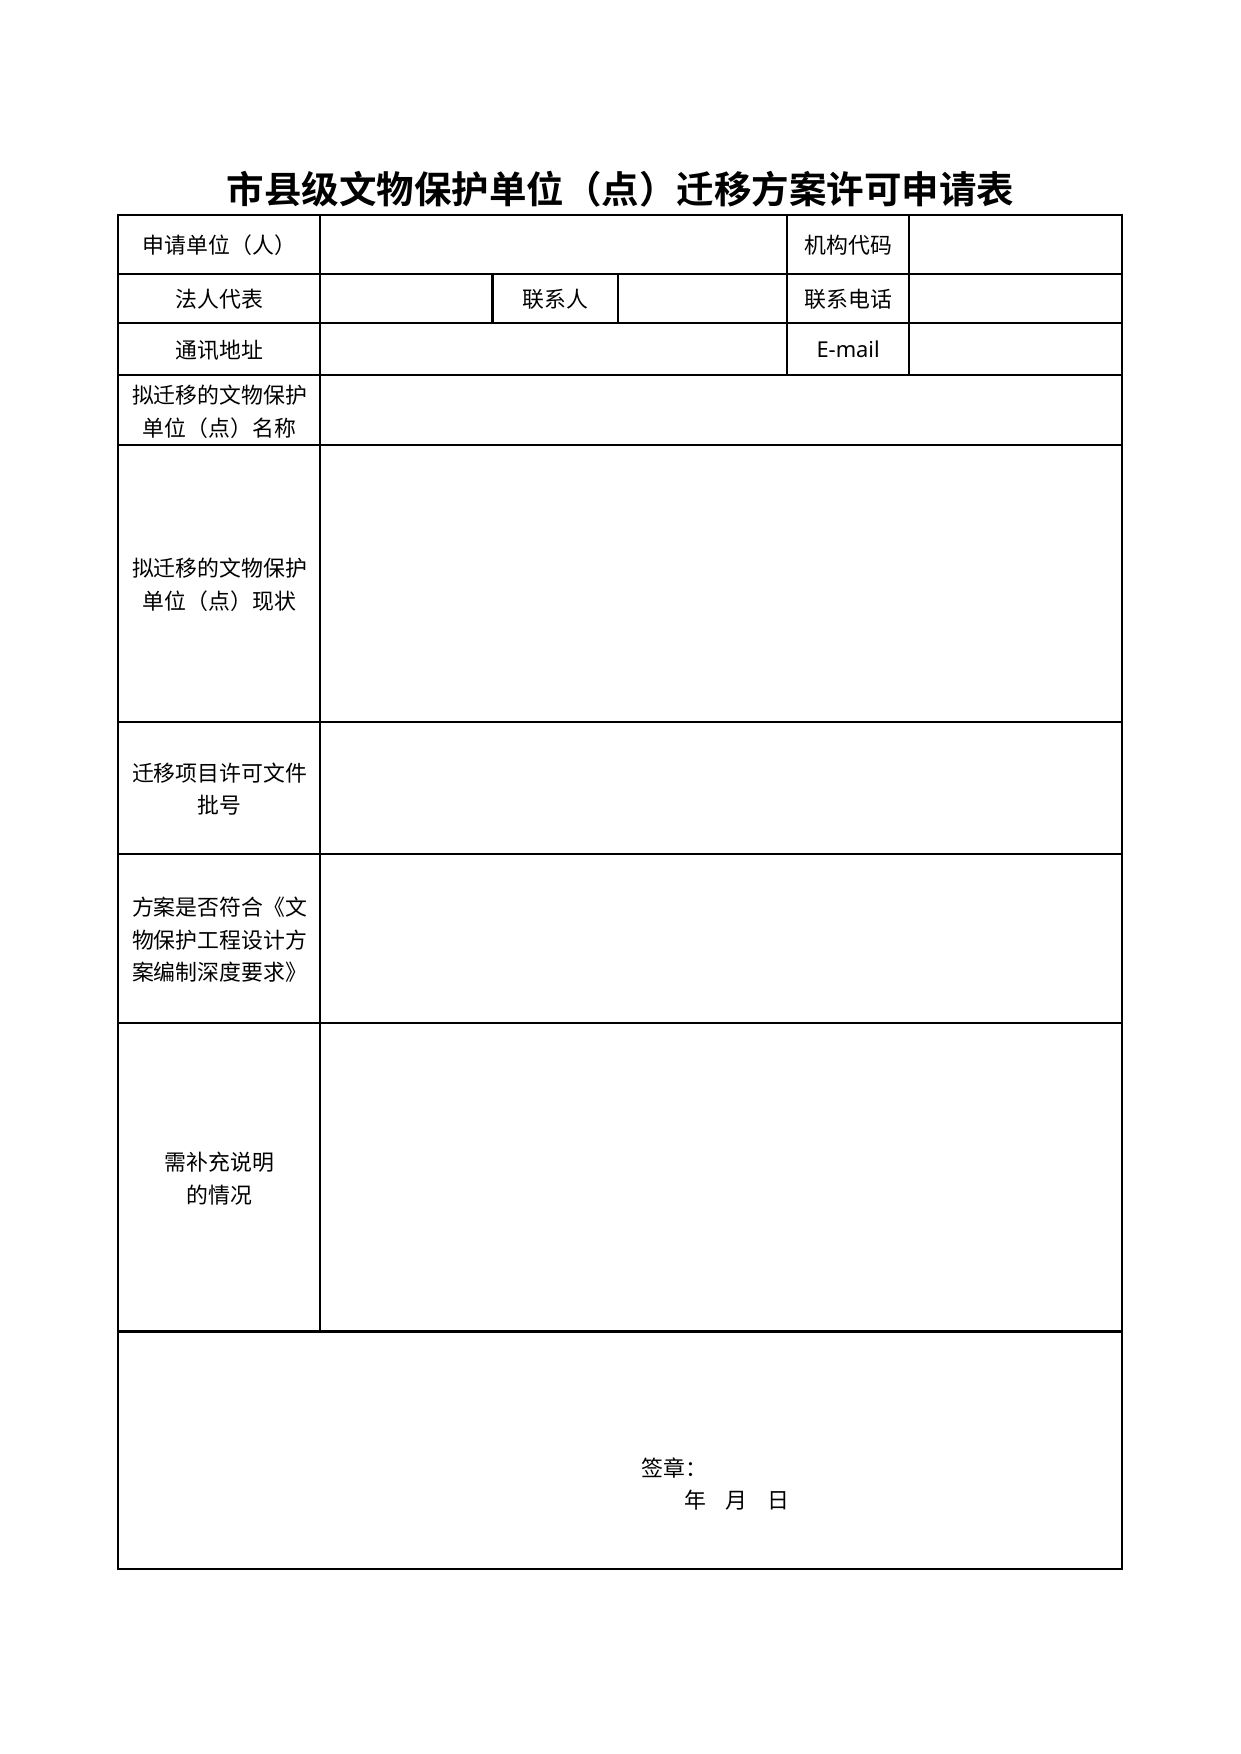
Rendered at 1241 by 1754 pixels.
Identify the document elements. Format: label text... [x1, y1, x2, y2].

table_cell E-mail [788, 324, 908, 374]
table_cell 拟迁移的文物保护单位（点）名称 [119, 376, 319, 444]
table_cell [321, 1024, 1121, 1330]
table_cell [321, 376, 1121, 444]
table_cell 迁移项目许可文件批号 [119, 723, 319, 853]
table_cell [321, 324, 786, 374]
table_cell [910, 324, 1121, 374]
table_cell 签章： 年 月 日 [119, 1333, 1121, 1568]
table_header [321, 216, 786, 272]
table_header 申请单位（人） [119, 216, 319, 272]
table_cell [321, 446, 1121, 721]
table_cell [910, 275, 1121, 322]
table_cell 方案是否符合《文物保护工程设计方案编制深度要求》 [119, 855, 319, 1022]
table_cell [321, 275, 491, 322]
table_cell 需补充说明 的情况 [119, 1024, 319, 1330]
table_cell 法人代表 [119, 275, 319, 322]
table_cell 联系人 [494, 275, 617, 322]
table_cell 通讯地址 [119, 324, 319, 374]
table_cell [321, 723, 1121, 853]
table_header 机构代码 [788, 216, 908, 272]
table_cell [321, 855, 1121, 1022]
text 市县级文物保护单位（点）迁移方案许可申请表 [187, 162, 1053, 214]
table_cell 拟迁移的文物保护单位（点）现状 [119, 446, 319, 721]
table_cell [619, 275, 786, 322]
table_cell 联系电话 [788, 275, 908, 322]
table_header [910, 216, 1121, 272]
